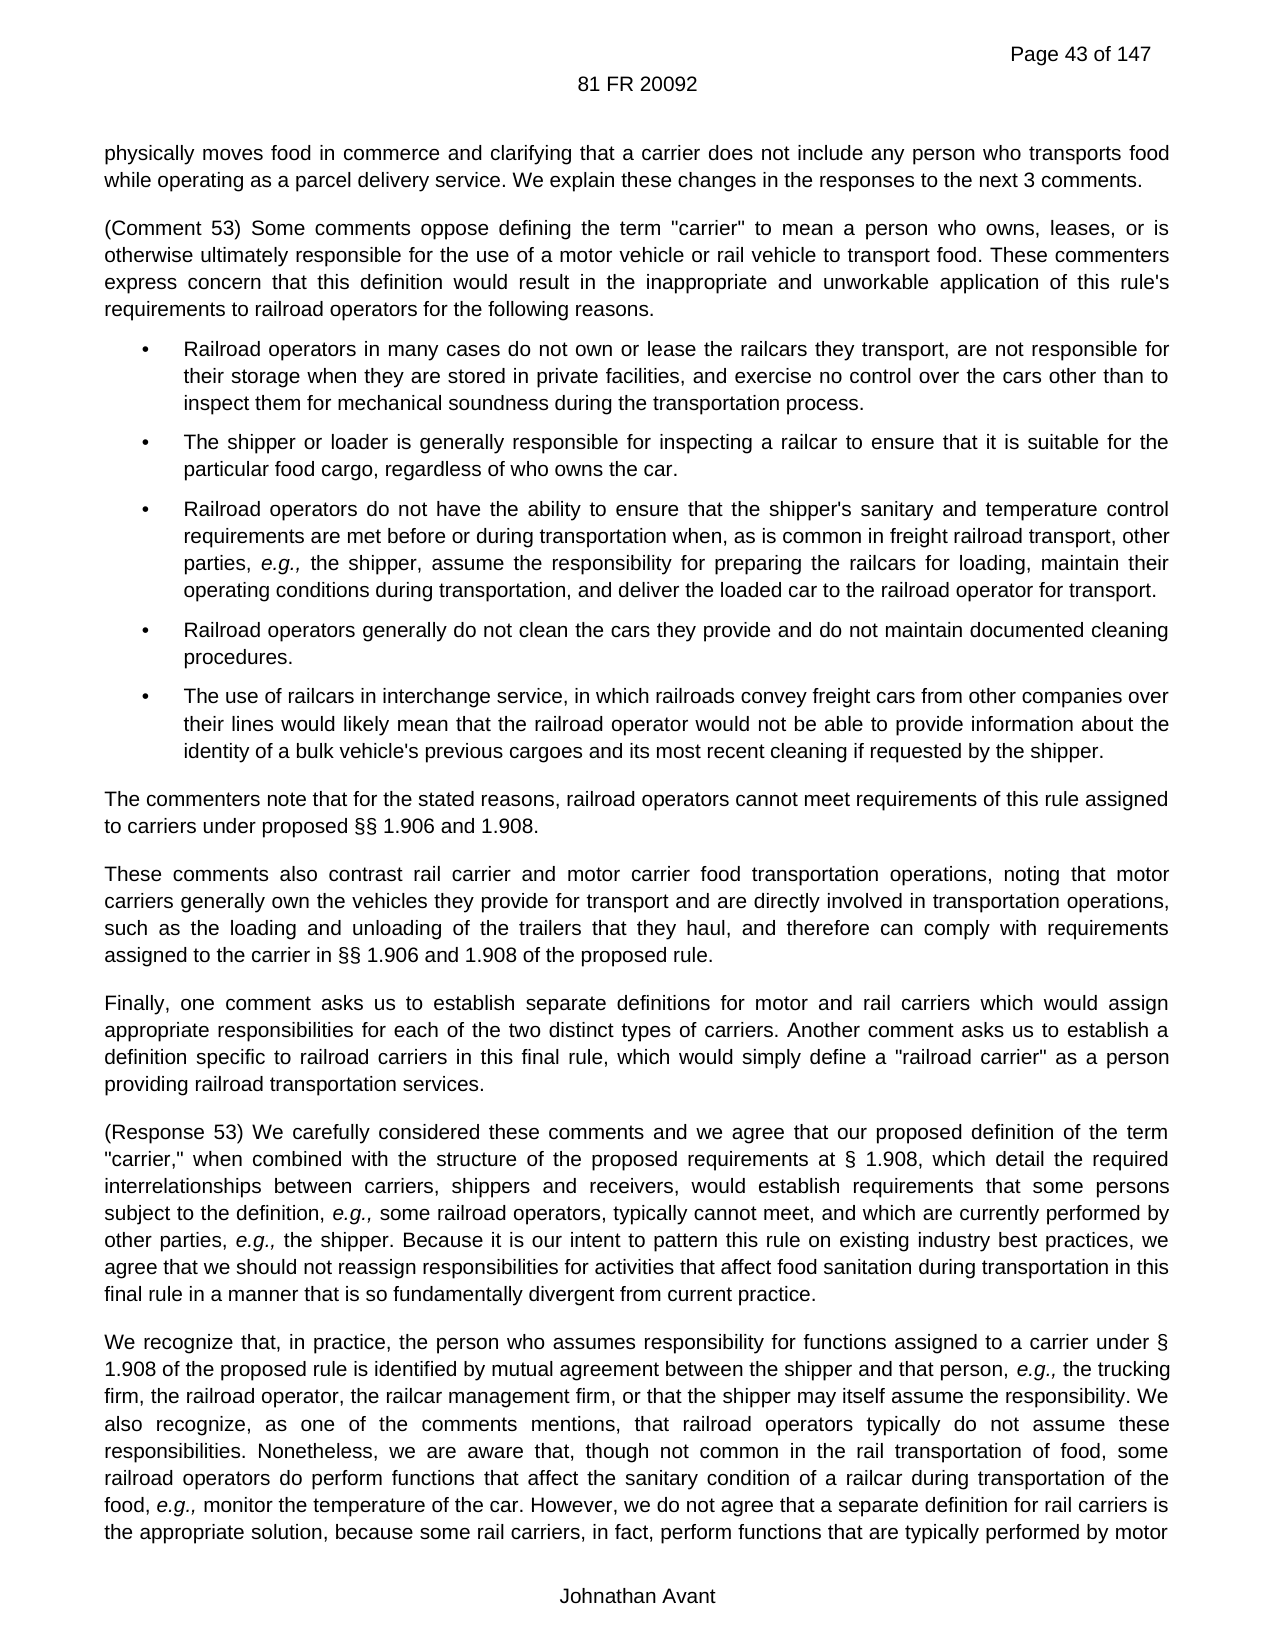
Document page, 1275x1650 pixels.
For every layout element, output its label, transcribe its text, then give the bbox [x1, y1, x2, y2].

list The use of railcars in interchange service, in which railroads convey freight cars from other companies over their lines would likely mean that the railroad operator would not be able to provide information about the identity of a bulk vehicle's previous cargoes and its most recent cleaning if requested by the shipper. [142, 681, 1171, 762]
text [104, 1327, 1171, 1544]
list Railroad operators in many cases do not own or lease the railcars they transport, are not responsible for their storage when they are stored in private facilities, and exercise no control over the cars other than to inspect them for mechanical soundness during the transportation process. [142, 333, 1171, 414]
list Railroad operators generally do not clean the cars they provide and do not maintain documented cleaning procedures. [142, 614, 1171, 669]
text (Response 53) We carefully considered these comments and we agree that our proposed definition of the term "carrier," when combined with the structure of the proposed requirements at § 1.908, which detail the required interrelationships between carriers, shippers and receivers, would establish requirements that some persons subject to the definition, e.g., some railroad operators, typically cannot meet, and which are currently performed by other parties, e.g., the shipper. Because it is our intent to pattern this rule on existing industry best practices, we agree that we should not reassign responsibilities for activities that affect food sanitation during transportation in this final rule in a manner that is so fundamentally divergent from current practice. [104, 1117, 1171, 1306]
list Railroad operators do not have the ability to ensure that the shipper's sanitary and temperature control requirements are met before or during transportation when, as is common in freight railroad transport, other parties, e.g., the shipper, assume the responsibility for preparing the railcars for loading, maintain their operating conditions during transportation, and deliver the loaded car to the railroad operator for transport. [142, 494, 1171, 602]
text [104, 137, 1171, 192]
list The shipper or loader is generally responsible for inspecting a railcar to ensure that it is suitable for the particular food cargo, regardless of who owns the car. [142, 427, 1171, 481]
text The commenters note that for the stated reasons, railroad operators cannot meet requirements of this rule assigned to carriers under proposed §§ 1.906 and 1.908. [104, 783, 1171, 837]
text These comments also contrast rail carrier and motor carrier food transportation operations, noting that motor carriers generally own the vehicles they provide for transport and are directly involved in transportation operations, such as the loading and unloading of the trailers that they haul, and therefore can comply with requirements assigned to the carrier in §§ 1.906 and 1.908 of the proposed rule. [104, 858, 1171, 967]
text (Comment 53) Some comments oppose defining the term "carrier" to mean a person who owns, leases, or is otherwise ultimately responsible for the use of a motor vehicle or rail vehicle to transport food. These commenters express concern that this definition would result in the inappropriate and unworkable application of this rule's requirements to railroad operators for the following reasons. [104, 212, 1171, 321]
text Finally, one comment asks us to establish separate definitions for motor and rail carriers which would assign appropriate responsibilities for each of the two distinct types of carriers. Another comment asks us to establish a definition specific to railroad carriers in this final rule, which would simply define a "railroad carrier" as a person providing railroad transportation services. [104, 987, 1171, 1096]
